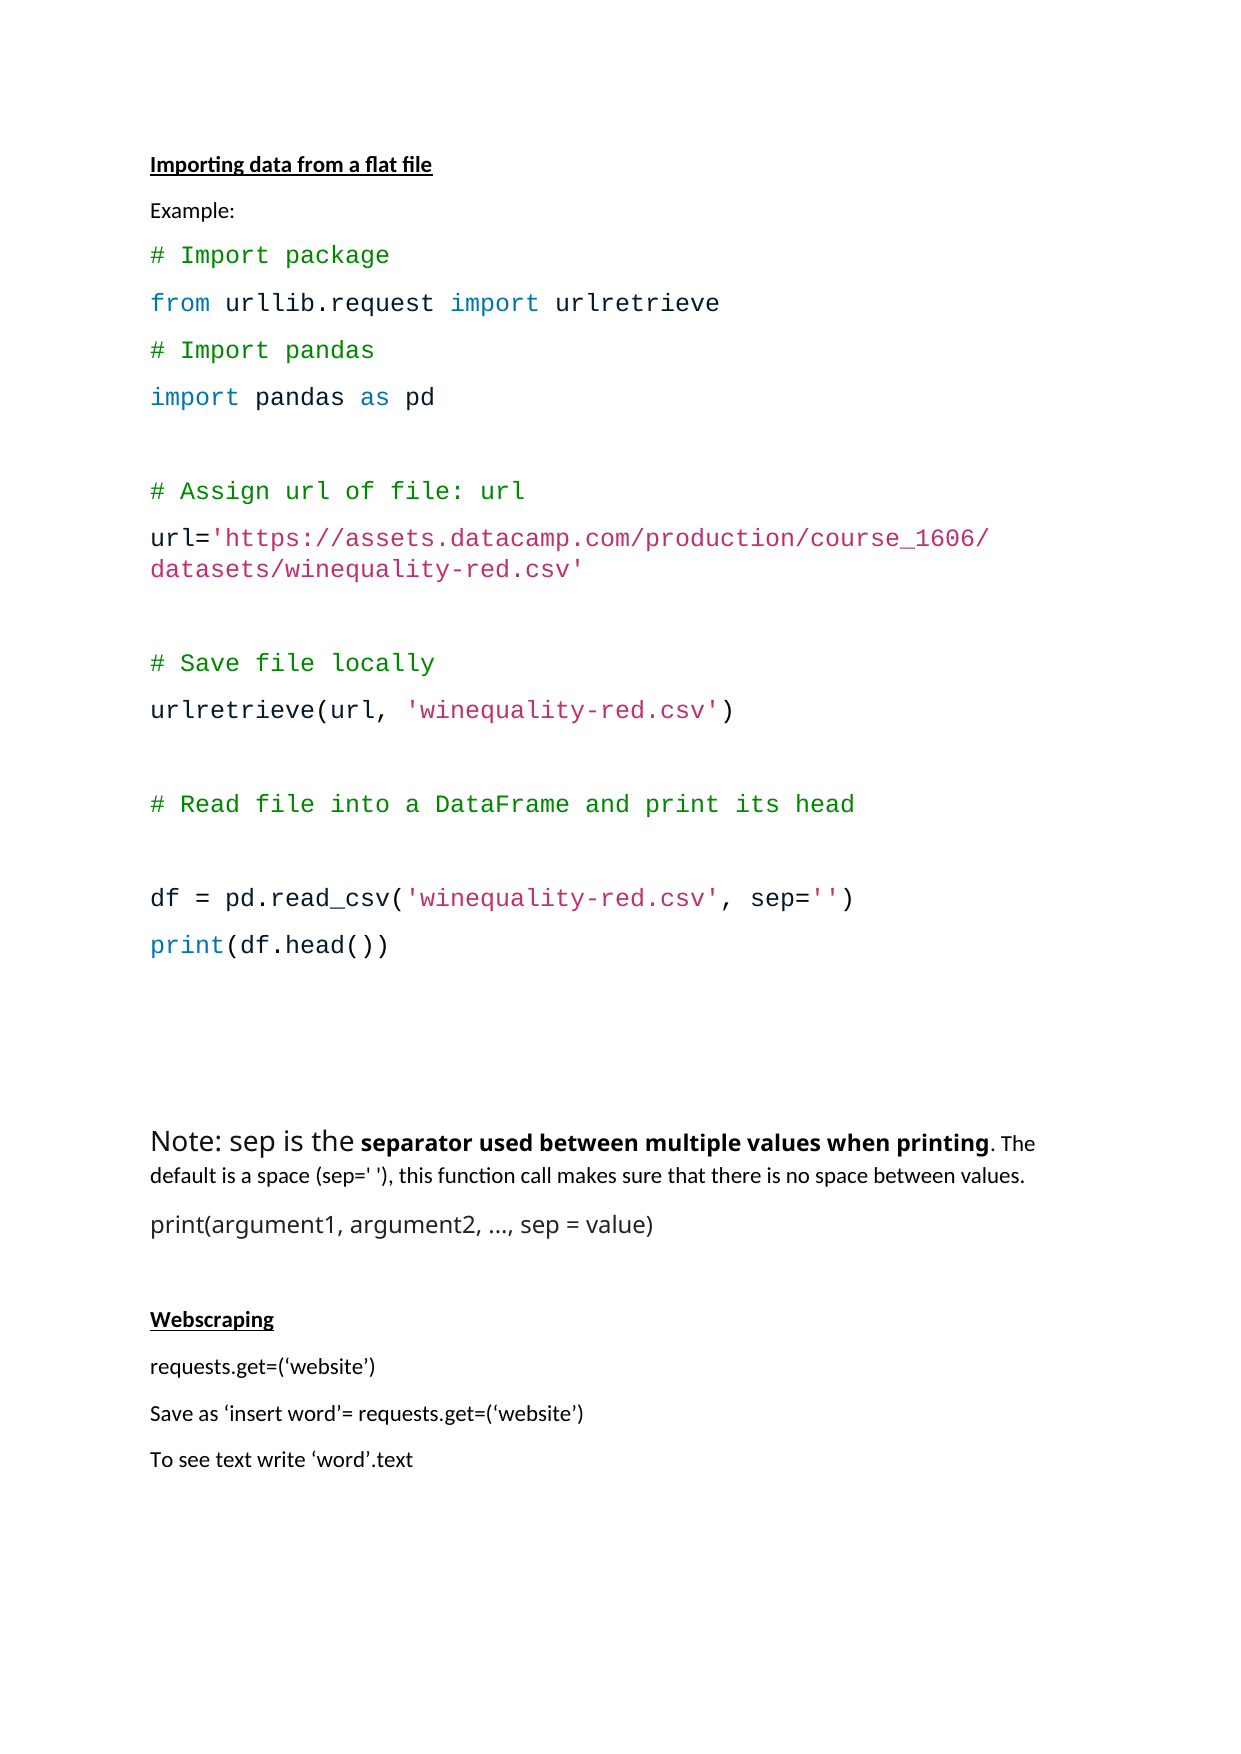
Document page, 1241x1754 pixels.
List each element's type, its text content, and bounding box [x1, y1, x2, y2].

text Importing data from a flat file [150, 150, 1090, 178]
text # Assign url of file: url [150, 479, 1090, 507]
text Save as ‘insert word’= requests.get=(‘website’) [150, 1399, 1090, 1427]
text print(argument1, argument2, ..., sep = value) [150, 1208, 1090, 1240]
text # Read file into a DataFrame and print its head [150, 792, 1090, 820]
text import pandas as pd [150, 385, 1090, 413]
text url='https://assets.datacamp.com/production/course_1606/datasets/winequality-red.csv' [150, 526, 1090, 585]
text from urllib.request import urlretrieve [150, 290, 1090, 319]
text To see text write ‘word’.text [150, 1445, 1090, 1473]
text # Import package [150, 243, 1090, 271]
text # Import pandas [150, 337, 1090, 366]
text Note: sep is the separator used between multiple values when printing. The default is a space (sep=' '), this function call makes sure that there is no space between values. [150, 1121, 1090, 1189]
text df = pd.read_csv('winequality-red.csv', sep='') [150, 886, 1090, 914]
text Webscraping [150, 1306, 1090, 1334]
text # Save file locally [150, 651, 1090, 679]
text Example: [150, 197, 1090, 224]
text print(df.head()) [150, 933, 1090, 961]
text urlretrieve(url, 'winequality-red.csv') [150, 698, 1090, 726]
text requests.get=(‘website’) [150, 1352, 1090, 1380]
